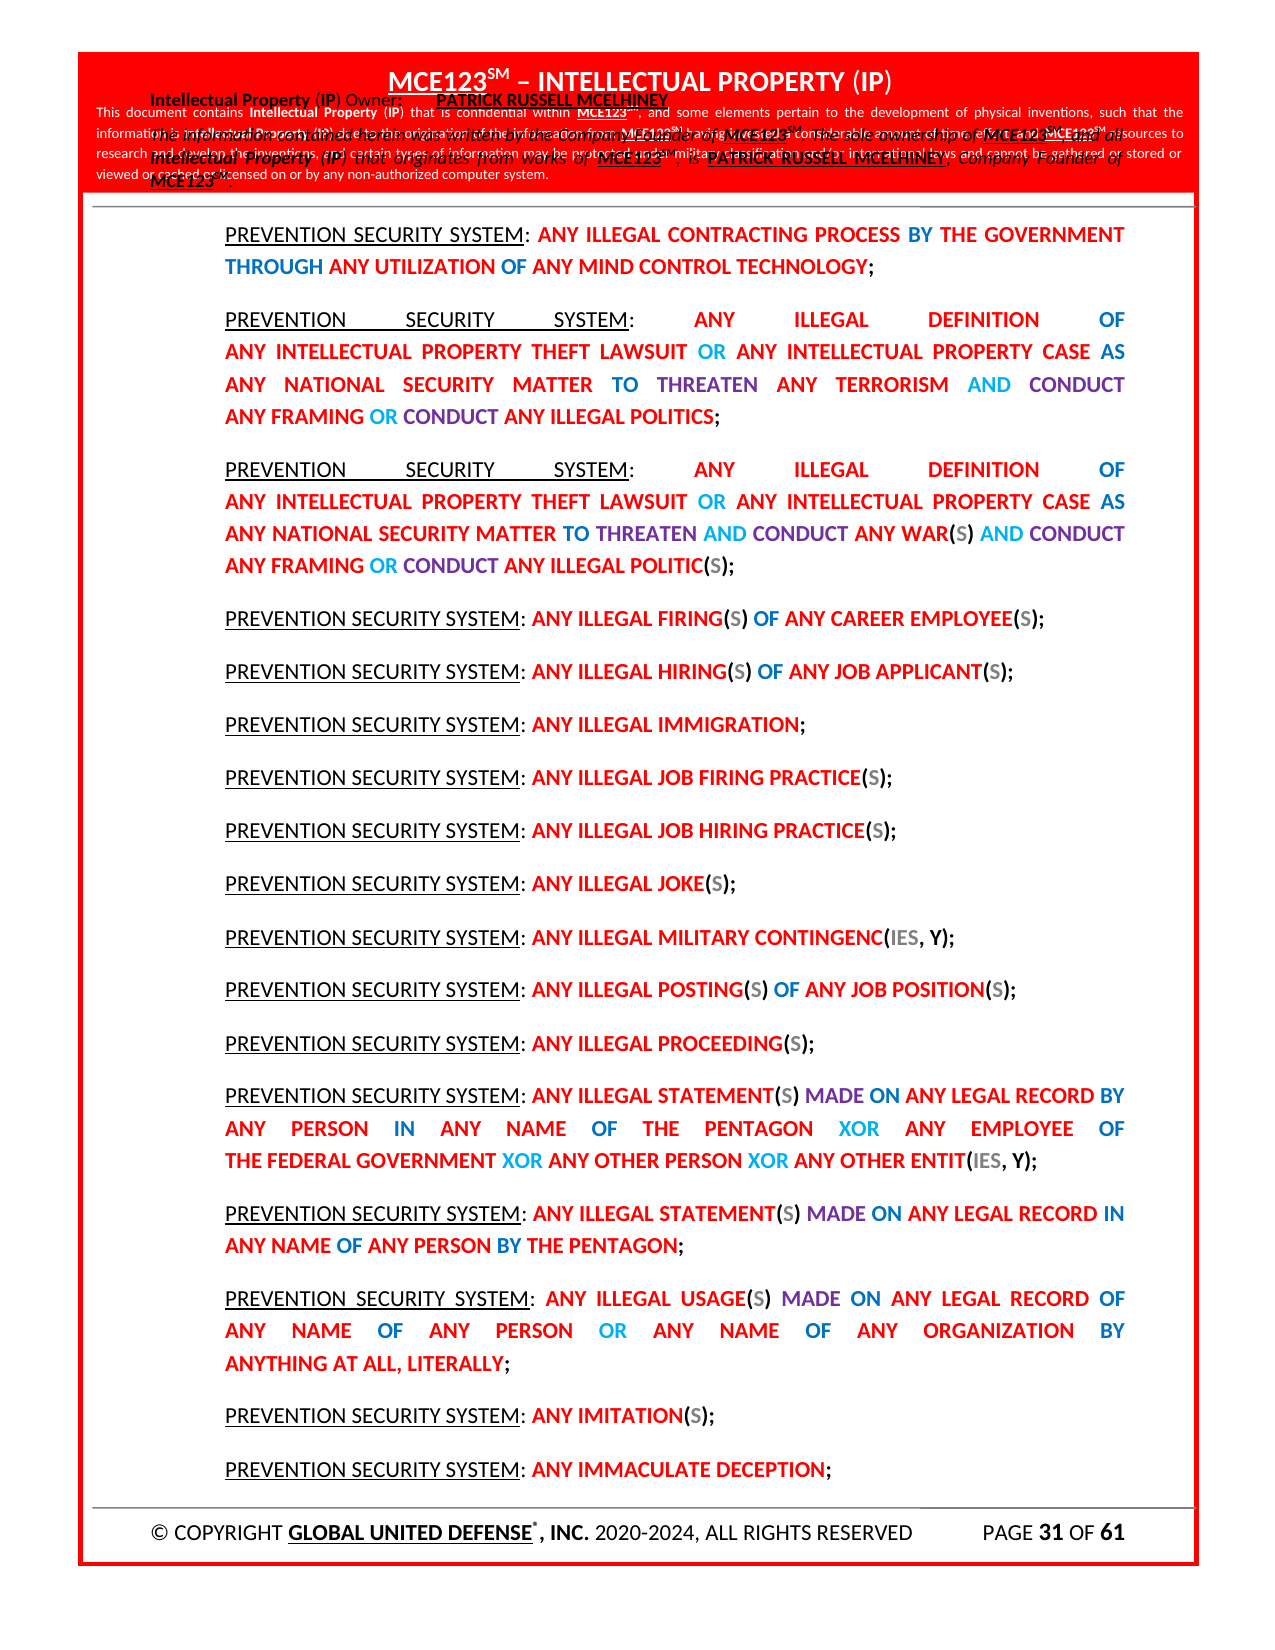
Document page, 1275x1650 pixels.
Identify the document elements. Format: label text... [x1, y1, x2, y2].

text PREVENTION SECURITY SYSTEM: ANY IMMACULATE DECEPTION; [225, 1455, 1125, 1483]
text PREVENTION SECURITY SYSTEM: ANY ILLEGAL PROCEEDING(S); [225, 1029, 1125, 1057]
text PREVENTION SECURITY SYSTEM: ANY ILLEGAL USAGE(S) MADE ON ANY LEGAL RECORD OF ANY NAME OF ANY PERSON OR ANY NAME OF ANY ORGANIZATION BY ANYTHING AT ALL, LITERALLY; [225, 1284, 1125, 1377]
text PREVENTION SECURITY SYSTEM: ANY ILLEGAL STATEMENT(S) MADE ON ANY LEGAL RECORD IN ANY NAME OF ANY PERSON BY THE PENTAGON; [225, 1199, 1125, 1259]
text PREVENTION SECURITY SYSTEM: ANY ILLEGAL DEFINITION OF ANY INTELLECTUAL PROPERTY THEFT LAWSUIT OR ANY INTELLECTUAL PROPERTY CASE AS ANY NATIONAL SECURITY MATTER TO THREATEN ANY TERRORISM AND CONDUCT ANY FRAMING OR CONDUCT ANY ILLEGAL POLITICS; [225, 305, 1125, 430]
text PREVENTION SECURITY SYSTEM: ANY ILLEGAL STATEMENT(S) MADE ON ANY LEGAL RECORD BY ANY PERSON IN ANY NAME OF THE PENTAGON XOR ANY EMPLOYEE OF THE FEDERAL GOVERNMENT XOR ANY OTHER PERSON XOR ANY OTHER ENTIT(IES, Y); [225, 1082, 1125, 1174]
text PREVENTION SECURITY SYSTEM: ANY ILLEGAL FIRING(S) OF ANY CAREER EMPLOYEE(S); [225, 604, 1125, 632]
text PREVENTION SECURITY SYSTEM: ANY ILLEGAL JOB HIRING PRACTICE(S); [225, 817, 1125, 844]
text PREVENTION SECURITY SYSTEM: ANY ILLEGAL DEFINITION OF ANY INTELLECTUAL PROPERTY THEFT LAWSUIT OR ANY INTELLECTUAL PROPERTY CASE AS ANY NATIONAL SECURITY MATTER TO THREATEN AND CONDUCT ANY WAR(S) AND CONDUCT ANY FRAMING OR CONDUCT ANY ILLEGAL POLITIC(S); [225, 455, 1125, 579]
text PREVENTION SECURITY SYSTEM: ANY ILLEGAL MILITARY CONTINGENC(IES, Y); [225, 923, 1125, 951]
text PREVENTION SECURITY SYSTEM: ANY ILLEGAL CONTRACTING PROCESS BY THE GOVERNMENT THROUGH ANY UTILIZATION OF ANY MIND CONTROL TECHNOLOGY; [225, 220, 1125, 280]
text PREVENTION SECURITY SYSTEM: ANY ILLEGAL JOKE(S); [225, 869, 1125, 898]
text PREVENTION SECURITY SYSTEM: ANY ILLEGAL HIRING(S) OF ANY JOB APPLICANT(S); [225, 657, 1125, 686]
text PREVENTION SECURITY SYSTEM: ANY ILLEGAL POSTING(S) OF ANY JOB POSITION(S); [225, 976, 1125, 1004]
text PREVENTION SECURITY SYSTEM: ANY ILLEGAL IMMIGRATION; [225, 711, 1125, 738]
text PREVENTION SECURITY SYSTEM: ANY ILLEGAL JOB FIRING PRACTICE(S); [225, 763, 1125, 792]
text PREVENTION SECURITY SYSTEM: ANY IMITATION(S); [225, 1402, 1125, 1430]
